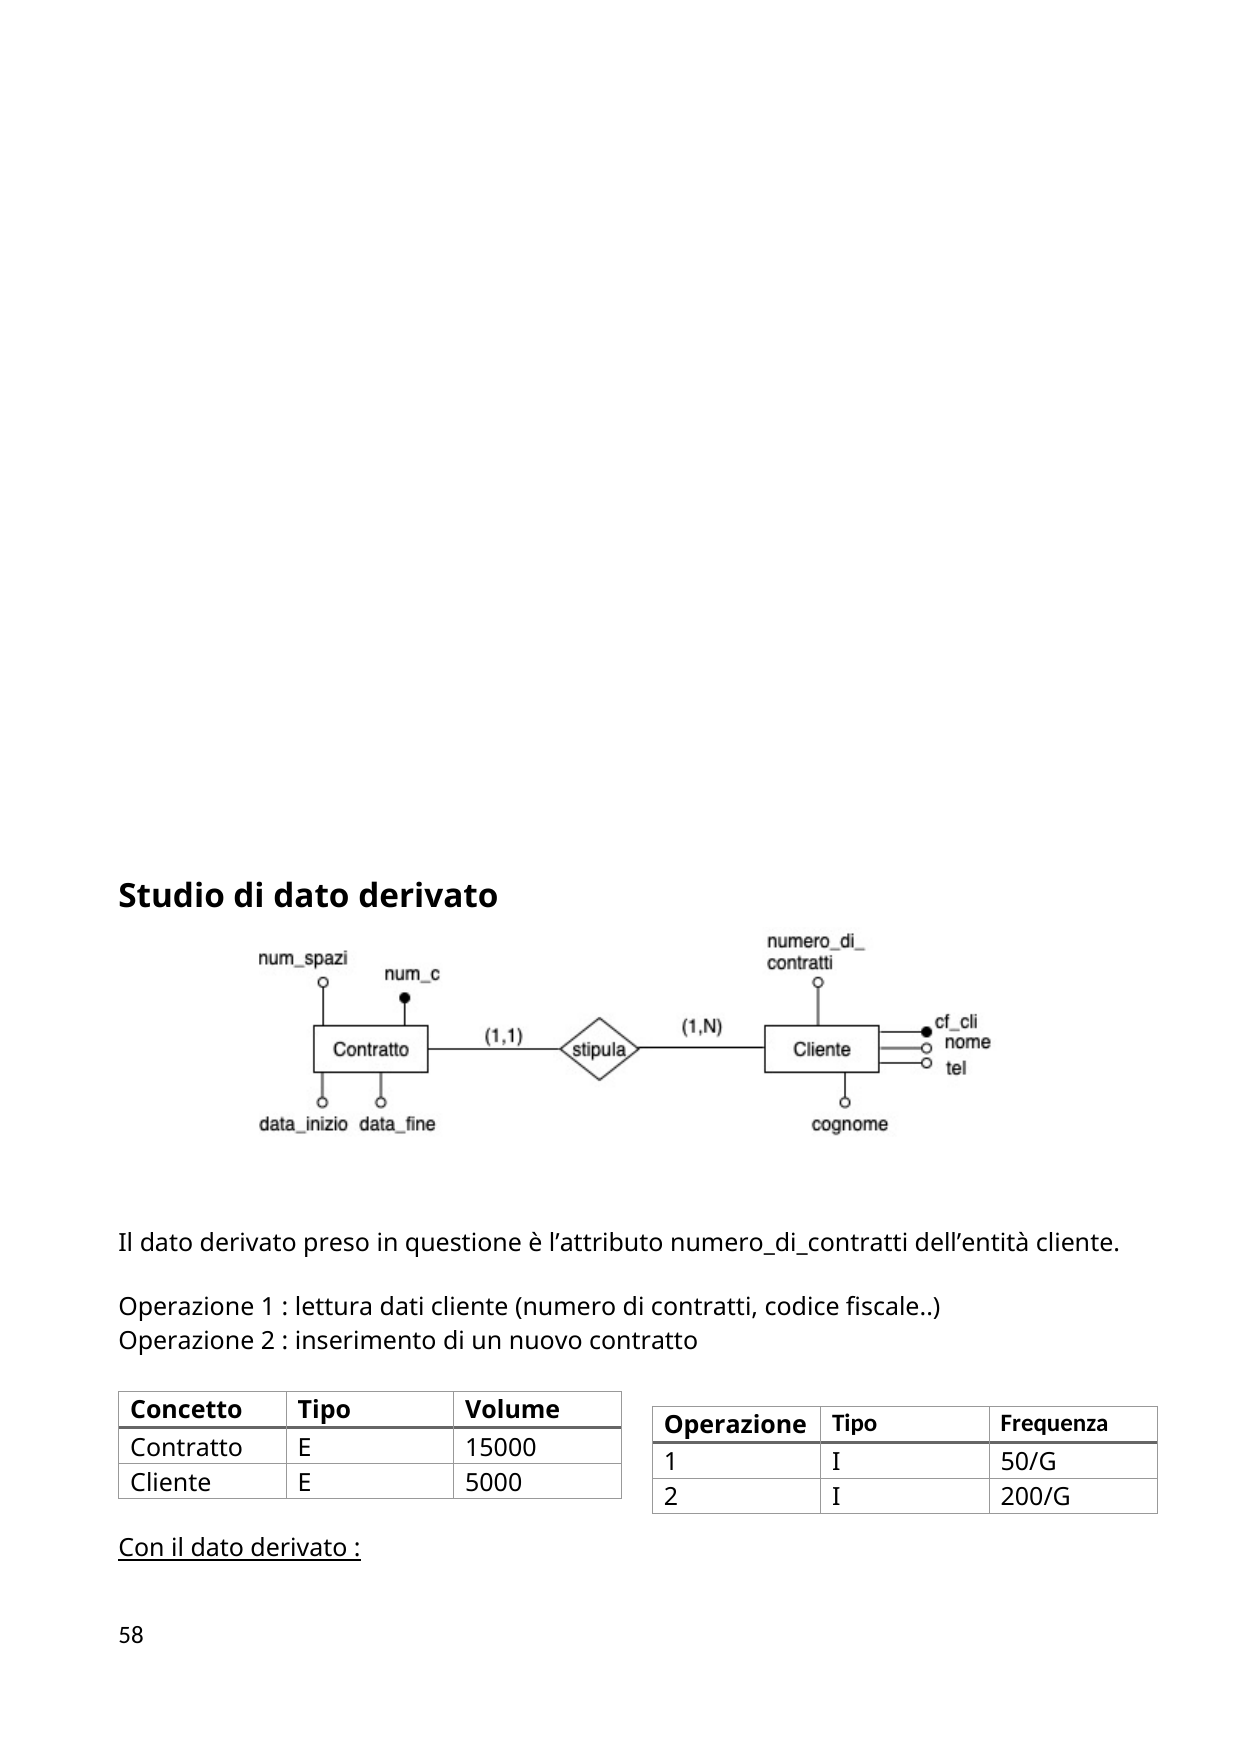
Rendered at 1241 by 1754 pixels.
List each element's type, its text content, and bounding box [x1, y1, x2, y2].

table_cell 200/G [990, 1479, 1157, 1513]
text Operazione 1 : lettura dati cliente (numero di contratti, codice fiscale..) [118, 1289, 1122, 1323]
table_cell I [821, 1444, 989, 1478]
table_header Tipo [287, 1392, 453, 1426]
table_header Volume [454, 1392, 621, 1426]
text Il dato derivato preso in questione è l’attributo numero_di_contratti dell’entità cliente. [118, 1224, 1122, 1258]
table_cell 15000 [454, 1429, 621, 1463]
table_cell E [287, 1464, 453, 1498]
table_header Concetto [119, 1392, 286, 1426]
table_cell Contratto [119, 1429, 286, 1463]
table_cell 5000 [454, 1464, 621, 1498]
picture [258, 927, 1000, 1140]
table_cell 50/G [990, 1444, 1157, 1478]
table_cell 1 [653, 1444, 820, 1478]
table_header Tipo [821, 1407, 989, 1441]
table_header Frequenza [990, 1407, 1157, 1441]
subtitle Studio di dato derivato [118, 872, 1122, 918]
table_cell 2 [653, 1479, 820, 1513]
text Operazione 2 : inserimento di un nuovo contratto [118, 1323, 1122, 1357]
table_header Operazione [653, 1407, 820, 1441]
table_cell I [821, 1479, 989, 1513]
text Con il dato derivato : [118, 1530, 1122, 1564]
table_cell E [287, 1429, 453, 1463]
table_cell Cliente [119, 1464, 286, 1498]
